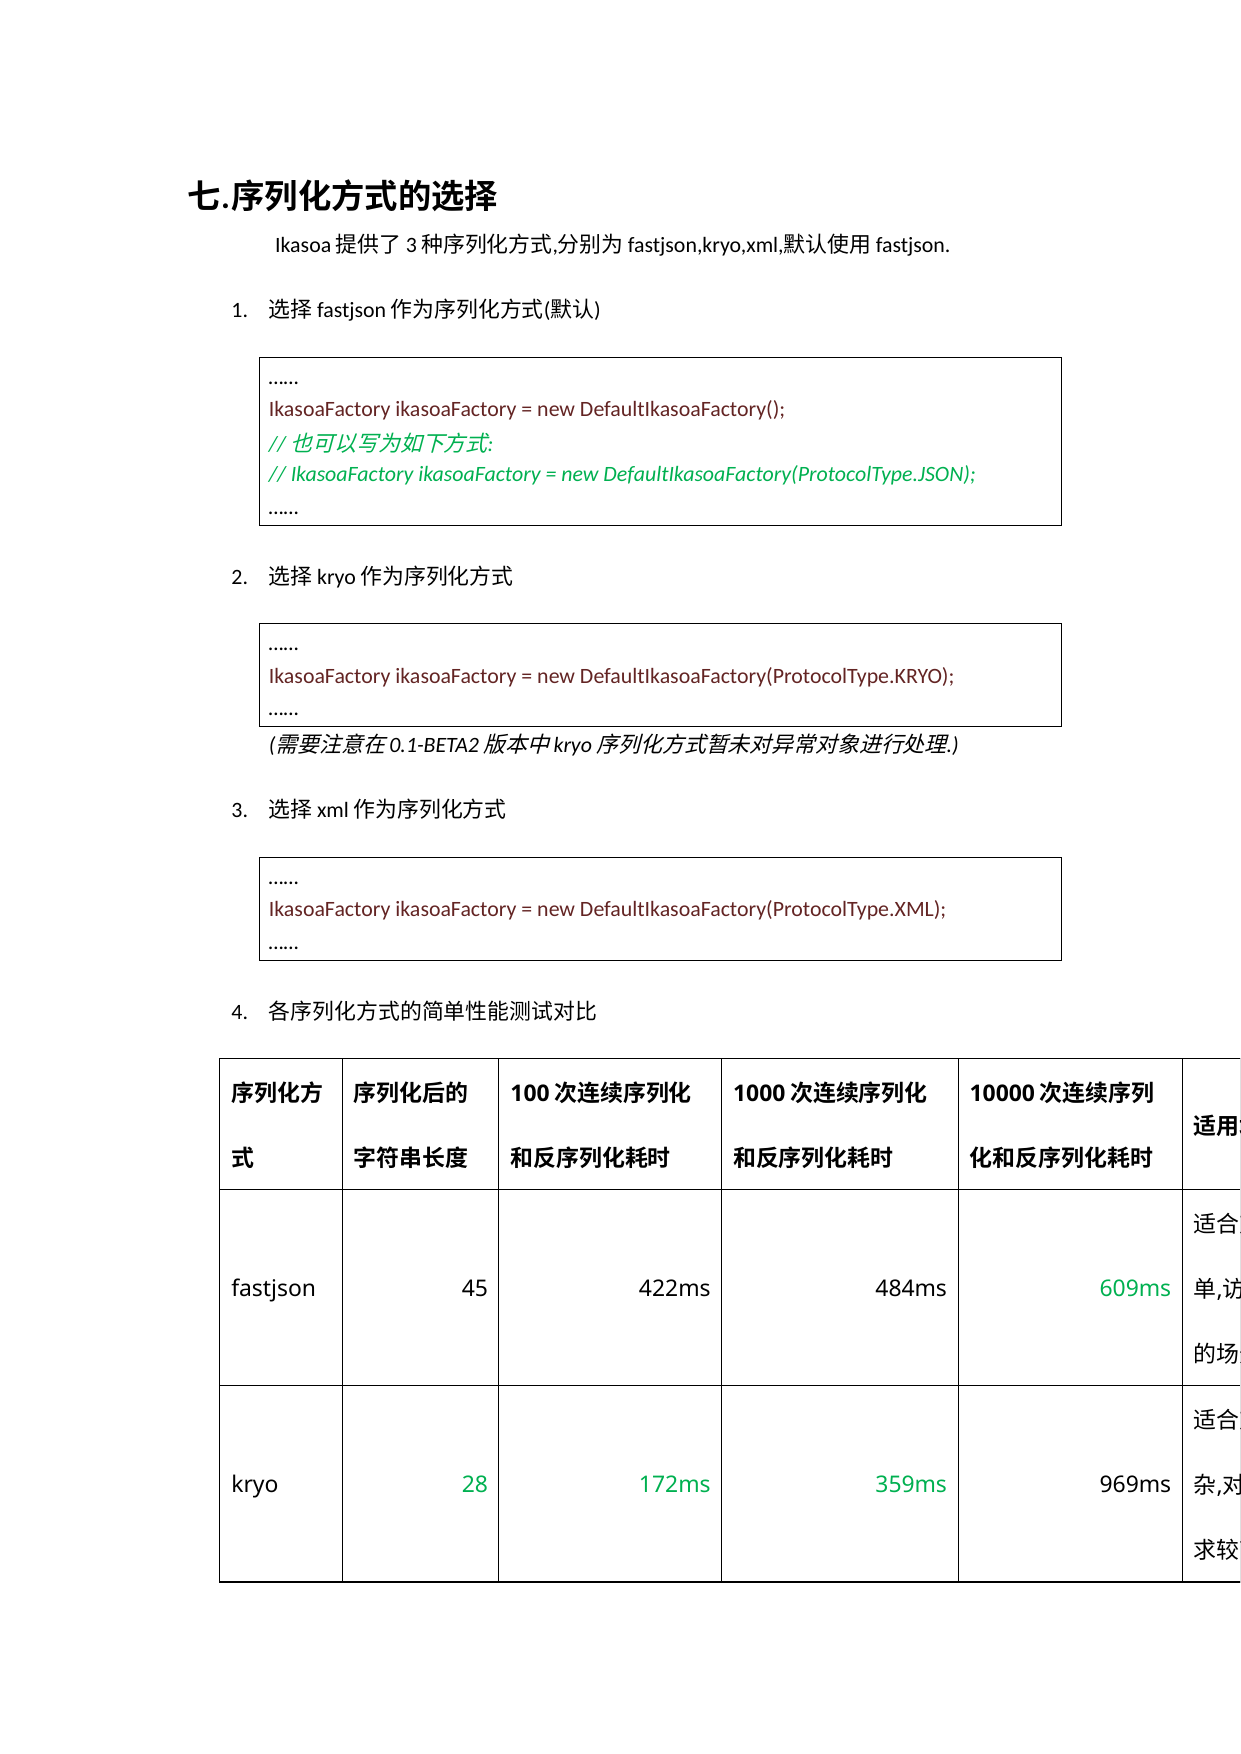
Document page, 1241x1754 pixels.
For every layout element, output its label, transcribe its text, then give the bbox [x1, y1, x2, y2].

list Ikasoa提供了3种序列化方式,分别为fastjson,kryo,xml,默认使用fastjson. [275, 227, 1053, 259]
list IkasoaFactory ikasoaFactory = new DefaultIkasoaFactory(ProtocolType.KRYO); [260, 656, 1061, 688]
list (需要注意在0.1-BETA2版本中kryo序列化方式暂未对异常对象进行处理.) [269, 727, 1053, 759]
list 选择kryo作为序列化方式 [231, 558, 1053, 591]
list // IkasoaFactory ikasoaFactory = new DefaultIkasoaFactory(ProtocolType.JSON); [260, 454, 1061, 487]
table_cell 45 [343, 1190, 498, 1385]
table_cell 适合对象结构复杂,对响应时间要求较高的场景. [1183, 1386, 1240, 1581]
table_cell kryo [220, 1386, 342, 1581]
table_cell 28 [343, 1386, 498, 1581]
table_header 10000次连续序列化和反序列化耗时 [959, 1059, 1182, 1189]
list 选择fastjson作为序列化方式(默认) [231, 292, 1053, 324]
list 各序列化方式的简单性能测试对比 [231, 993, 1053, 1026]
list …… [260, 858, 1061, 889]
table_cell 适合对象结构简单,访问频次较高的场景. [1183, 1190, 1240, 1385]
list // 也可以写为如下方式: [260, 422, 1061, 454]
table_cell 484ms [722, 1190, 958, 1385]
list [260, 389, 1061, 422]
table_cell 422ms [499, 1190, 721, 1385]
list …… [260, 922, 1061, 960]
list …… [260, 624, 1061, 656]
table_cell 172ms [499, 1386, 721, 1581]
table_cell 969ms [959, 1386, 1182, 1581]
table_header 序列化方式 [220, 1059, 342, 1189]
table_cell fastjson [220, 1190, 342, 1385]
list …… [260, 358, 1061, 389]
list …… [260, 487, 1061, 525]
table_header 1000次连续序列化和反序列化耗时 [722, 1059, 958, 1189]
list IkasoaFactory ikasoaFactory = new DefaultIkasoaFactory(ProtocolType.XML); [260, 889, 1061, 922]
list 选择xml作为序列化方式 [231, 792, 1053, 824]
table_header 适用场景 [1183, 1059, 1240, 1189]
list 序列化方式的选择 [187, 162, 1053, 227]
table_header 100次连续序列化和反序列化耗时 [499, 1059, 721, 1189]
table_cell 359ms [722, 1386, 958, 1581]
table_header 序列化后的字符串长度 [343, 1059, 498, 1189]
table_cell 609ms [959, 1190, 1182, 1385]
list …… [260, 688, 1061, 726]
